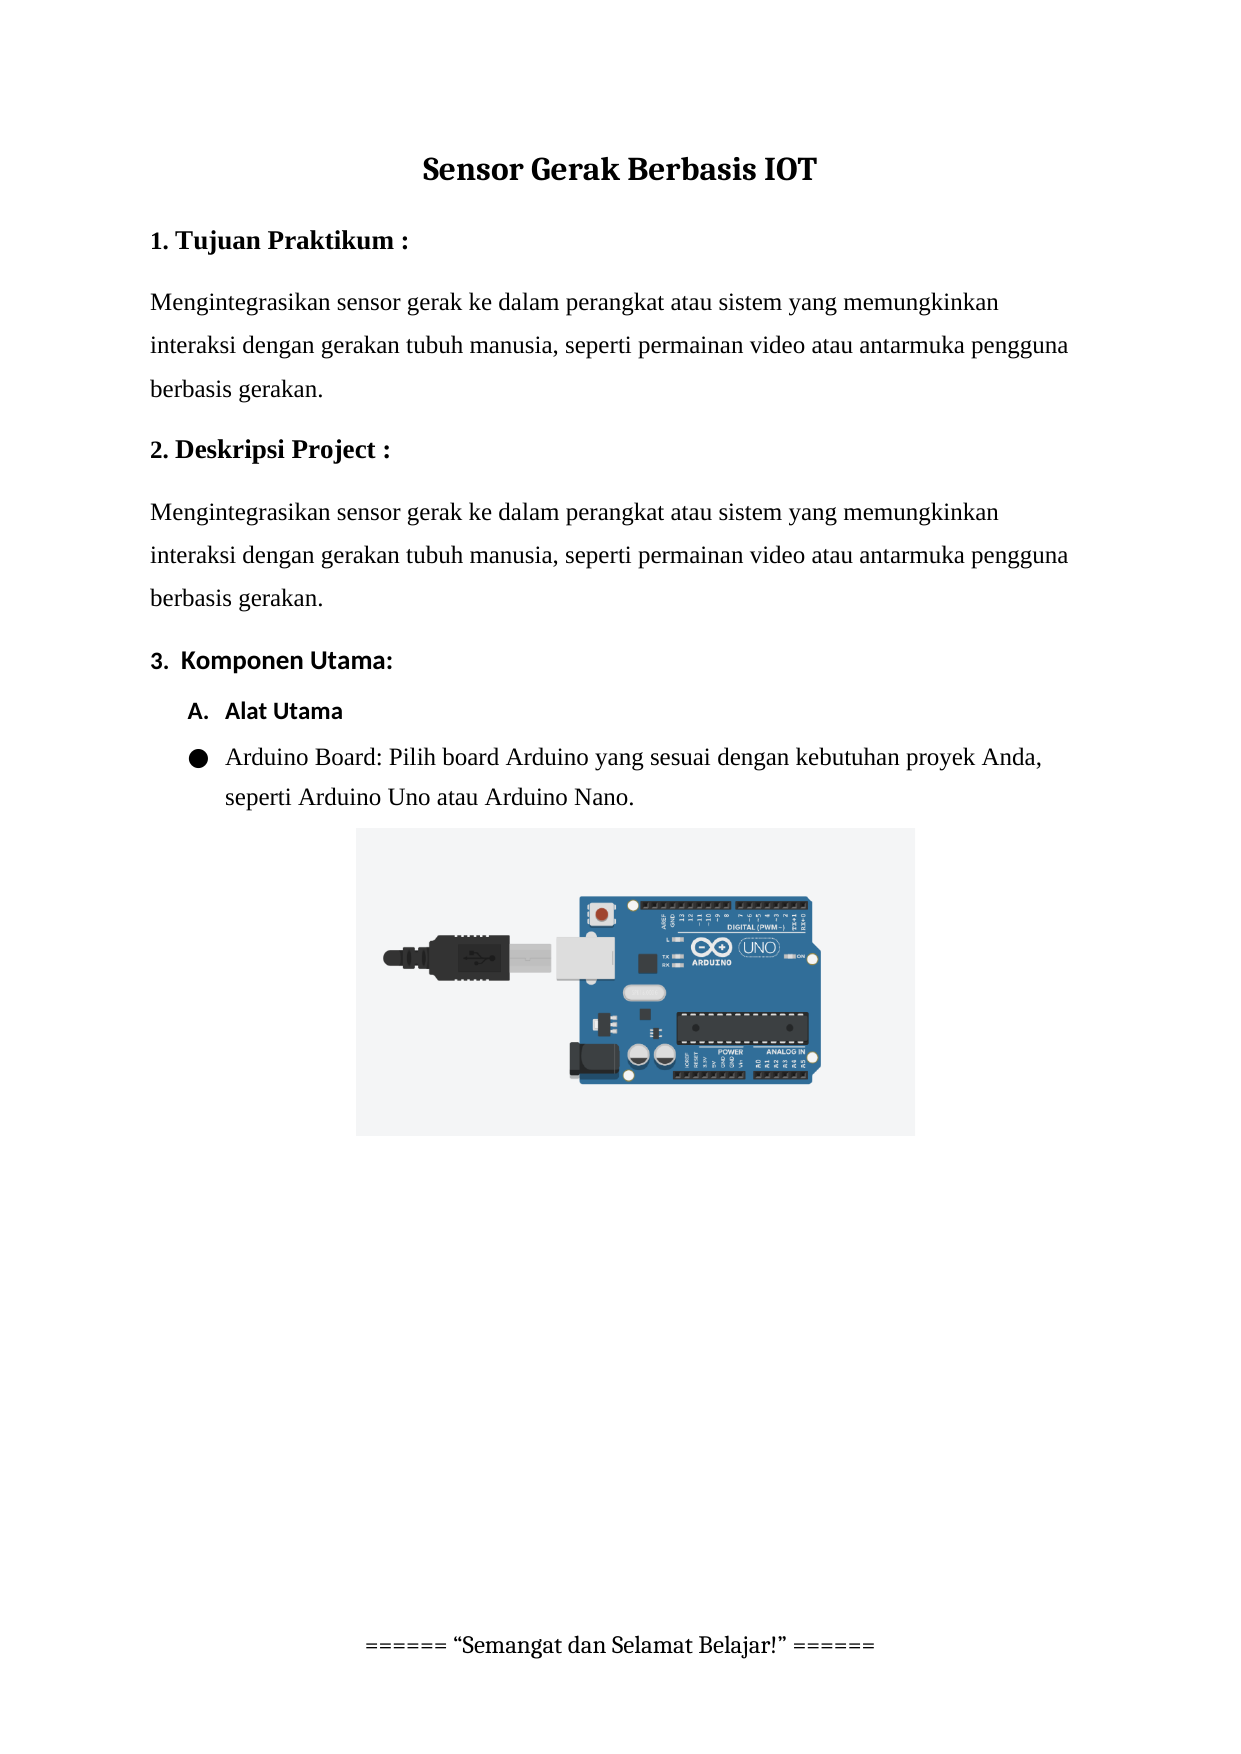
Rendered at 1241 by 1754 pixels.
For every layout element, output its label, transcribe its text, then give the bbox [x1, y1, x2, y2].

list Arduino Board: Pilih board Arduino yang sesuai dengan kebutuhan proyek Anda, seperti Arduino Uno atau Arduino Nano. [187, 728, 1090, 810]
text 2. Deskripsi Project : [150, 433, 1090, 465]
list Alat Utama [187, 695, 1090, 726]
text Mengintegrasikan sensor gerak ke dalam perangkat atau sistem yang memungkinkan interaksi dengan gerakan tubuh manusia, seperti permainan video atau antarmuka pengguna berbasis gerakan. [150, 497, 1090, 612]
text Mengintegrasikan sensor gerak ke dalam perangkat atau sistem yang memungkinkan interaksi dengan gerakan tubuh manusia, seperti permainan video atau antarmuka pengguna berbasis gerakan. [150, 287, 1090, 402]
text Sensor Gerak Berbasis IOT [150, 150, 1090, 188]
picture [356, 828, 916, 1136]
text 1. Tujuan Praktikum : [150, 224, 1090, 255]
text 3. Komponen Utama: [150, 643, 1090, 676]
